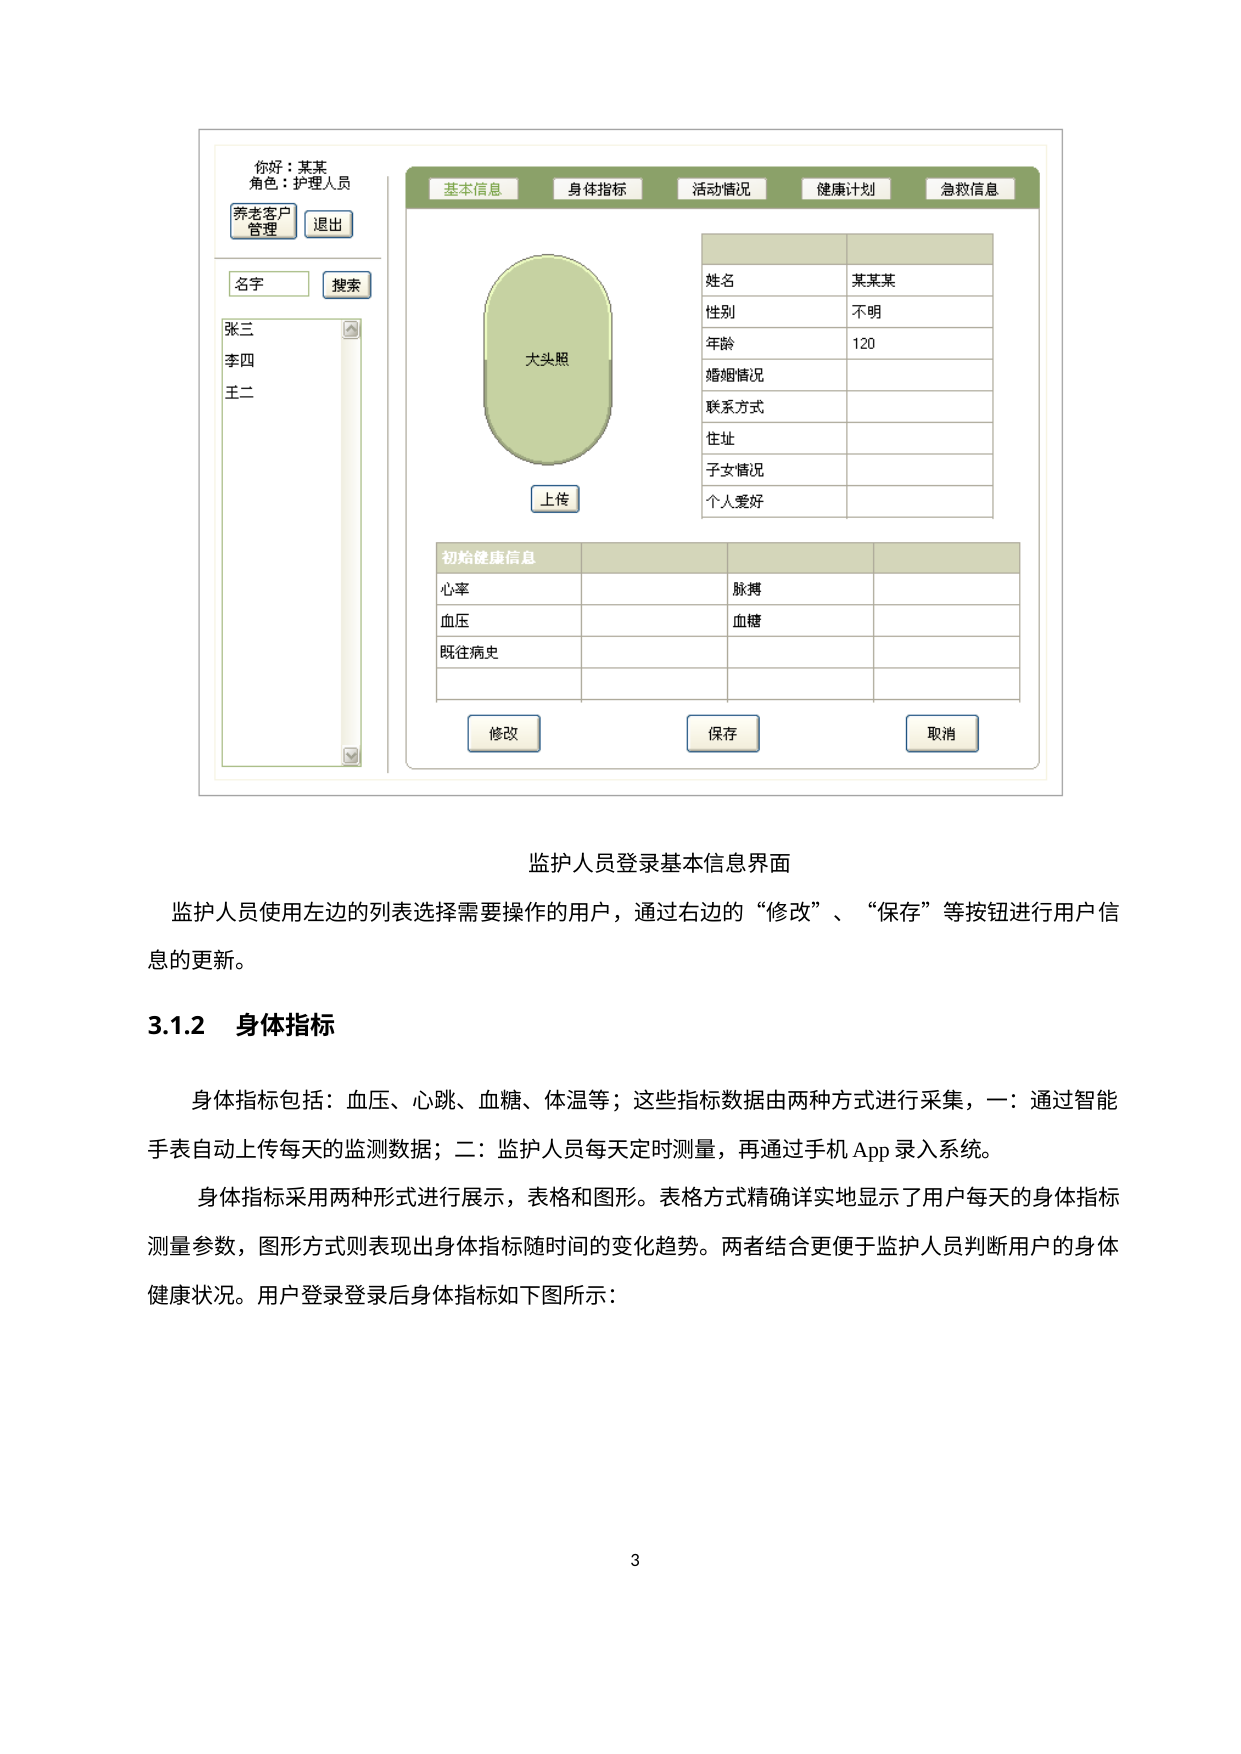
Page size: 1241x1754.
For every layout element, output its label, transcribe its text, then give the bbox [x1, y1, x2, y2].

subtitle 身体指标 [148, 991, 1122, 1056]
picture [184, 118, 1085, 806]
text 身体指标包括：血压、心跳、血糖、体温等；这些指标数据由两种方式进行采集，一：通过智能手表自动上传每天的监测数据；二：监护人员每天定时测量，再通过手机App录入系统。 [148, 1083, 1122, 1164]
text 监护人员使用左边的列表选择需要操作的用户，通过右边的“修改”、“保存”等按钮进行用户信息的更新。 [148, 894, 1122, 975]
text 监护人员登录基本信息界面 [148, 846, 1122, 878]
text 身体指标采用两种形式进行展示，表格和图形。表格方式精确详实地显示了用户每天的身体指标测量参数，图形方式则表现出身体指标随时间的变化趋势。两者结合更便于监护人员判断用户的身体健康状况。用户登录登录后身体指标如下图所示： [148, 1180, 1122, 1310]
